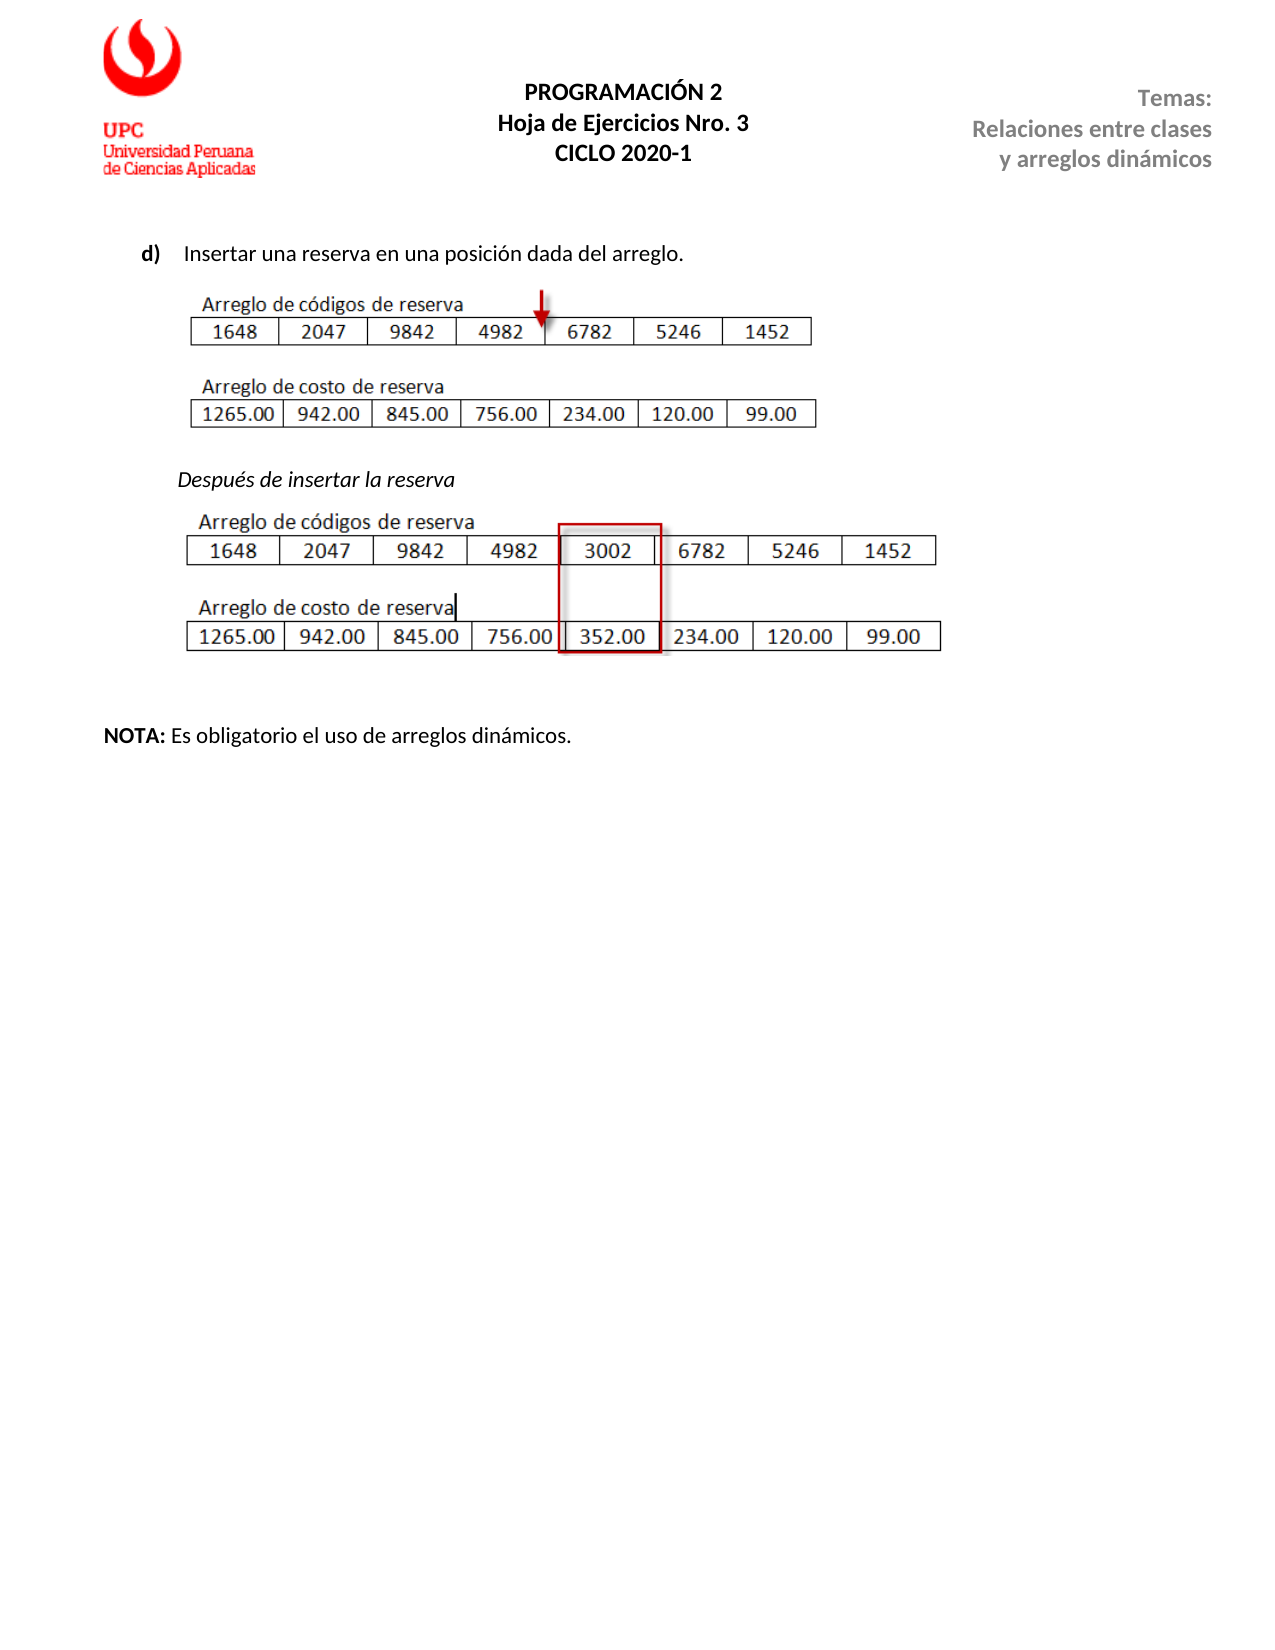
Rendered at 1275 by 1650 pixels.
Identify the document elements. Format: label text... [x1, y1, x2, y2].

text Después de insertar la reserva [177, 465, 1211, 493]
text NOTA: Es obligatorio el uso de arreglos dinámicos. [103, 721, 1211, 749]
picture [177, 285, 838, 446]
picture [103, 19, 256, 178]
list Insertar una reserva en una posición dada del arreglo. [141, 239, 1211, 267]
picture [177, 511, 946, 656]
